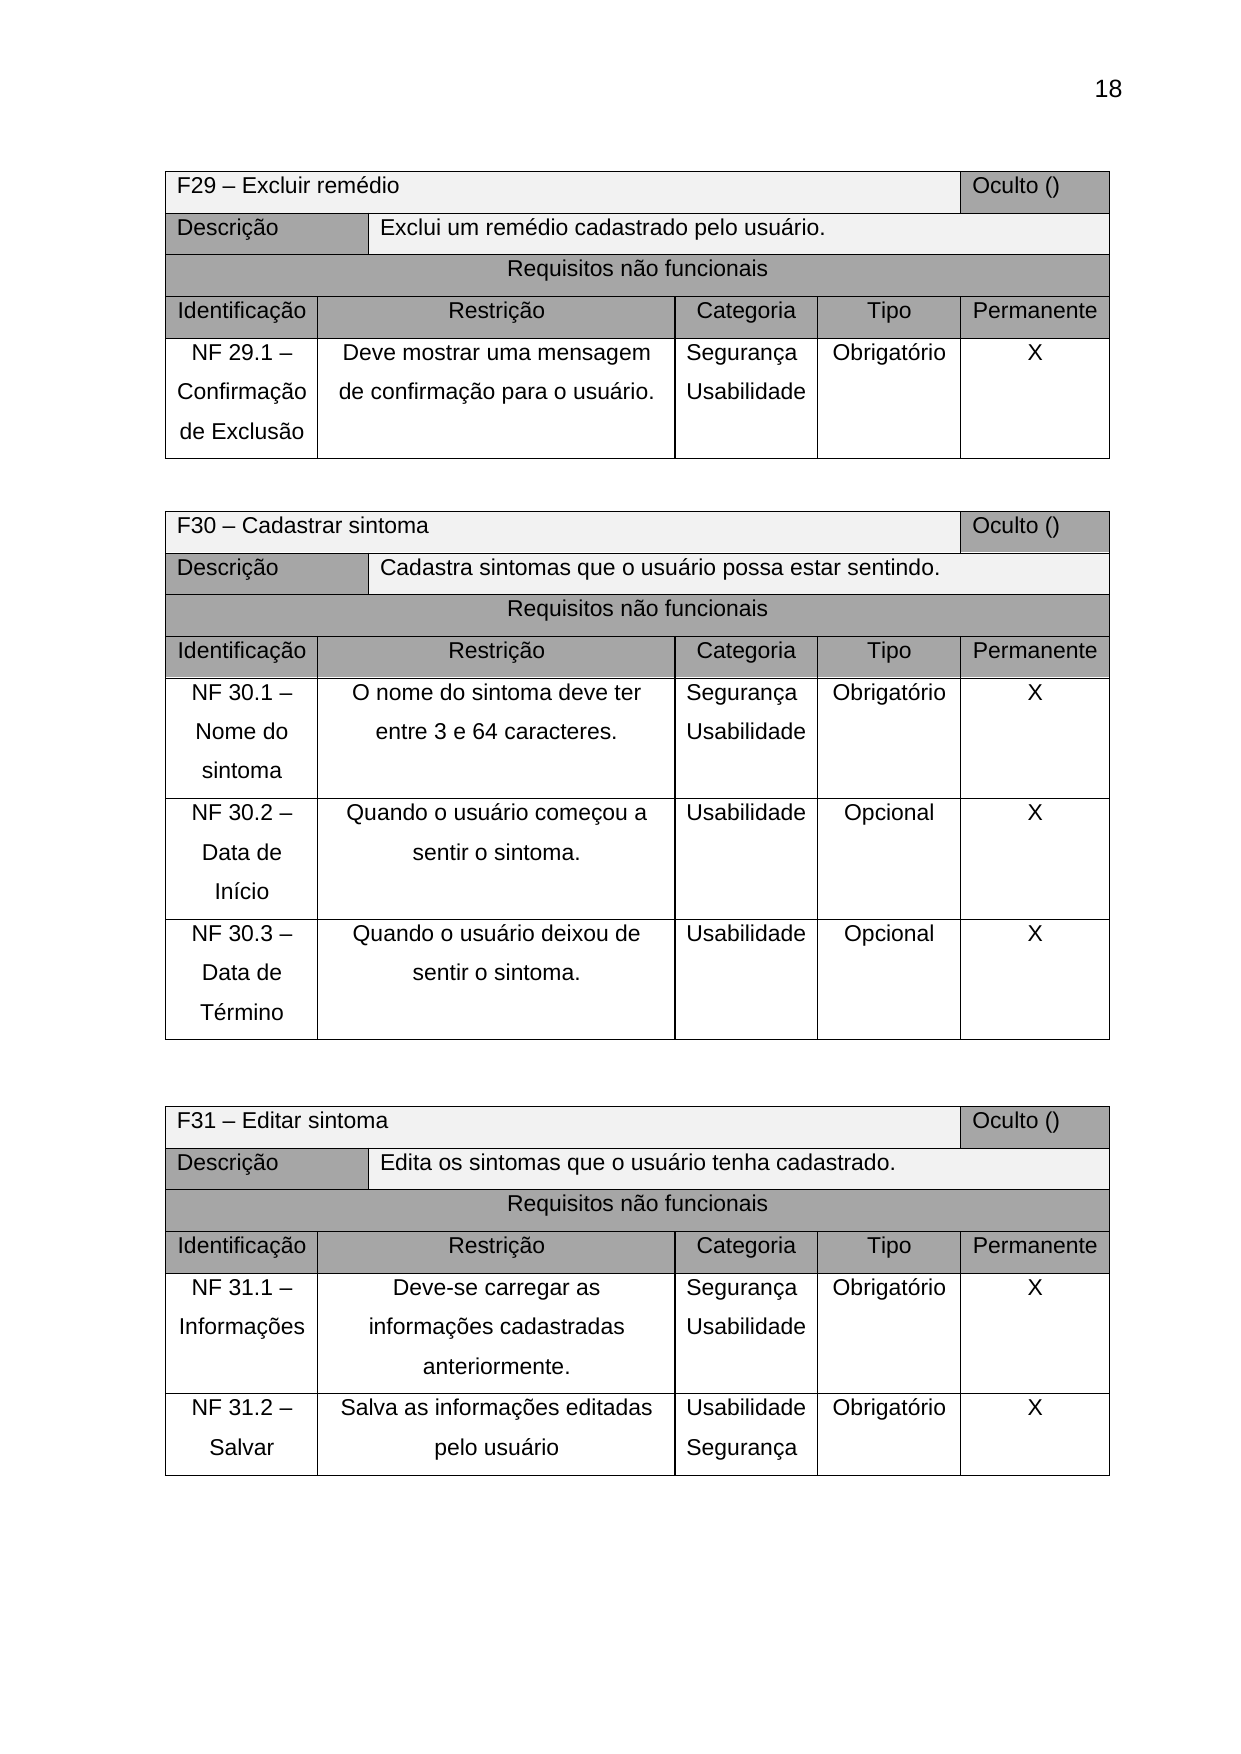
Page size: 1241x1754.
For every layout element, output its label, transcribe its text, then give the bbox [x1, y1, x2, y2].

table_cell Cadastra sintomas que o usuário possa estar sentindo. [369, 554, 1109, 594]
table_cell NF 30.3 – Data de Término [166, 920, 317, 1039]
table_cell X [961, 1394, 1109, 1474]
table_cell Categoria [676, 297, 817, 338]
table_cell Descrição [166, 554, 368, 594]
table_cell Tipo [818, 637, 960, 677]
table_header Oculto () [961, 512, 1109, 552]
table_cell X [961, 799, 1109, 919]
table_cell X [961, 339, 1109, 458]
table_cell Categoria [676, 637, 817, 677]
table_cell X [961, 1274, 1109, 1393]
table_cell Restrição [318, 1232, 674, 1273]
table_cell Salva as informações editadas pelo usuário [318, 1394, 674, 1474]
table_cell Requisitos não funcionais [166, 1190, 1109, 1231]
table_cell Permanente [961, 637, 1109, 677]
table_cell Obrigatório [818, 679, 960, 798]
table_cell Usabilidade [676, 920, 817, 1039]
table_cell Usabilidade [676, 799, 817, 919]
table_header Oculto () [961, 1107, 1109, 1148]
table_cell Requisitos não funcionais [166, 595, 1109, 636]
table_cell NF 30.1 – Nome do sintoma [166, 679, 317, 798]
table_cell NF 29.1 – Confirmação de Exclusão [166, 339, 317, 458]
table_header F29 – Excluir remédio [166, 172, 960, 213]
table_cell Restrição [318, 637, 674, 677]
table_cell Identificação [166, 637, 317, 677]
table_cell NF 31.1 – Informações [166, 1274, 317, 1393]
table_cell Descrição [166, 1149, 368, 1189]
table_cell Quando o usuário começou a sentir o sintoma. [318, 799, 674, 919]
table_cell Identificação [166, 297, 317, 338]
table_cell Obrigatório [818, 339, 960, 458]
table_cell Permanente [961, 1232, 1109, 1273]
table_cell Deve-se carregar as informações cadastradas anteriormente. [318, 1274, 674, 1393]
table_cell Obrigatório [818, 1274, 960, 1393]
table_cell Permanente [961, 297, 1109, 338]
table_cell Segurança Usabilidade [676, 679, 817, 798]
table_cell Identificação [166, 1232, 317, 1273]
table_cell X [961, 920, 1109, 1039]
table_cell Usabilidade Segurança [676, 1394, 817, 1474]
table_cell Tipo [818, 297, 960, 338]
table_cell NF 31.2 – Salvar [166, 1394, 317, 1474]
table_header Oculto () [961, 172, 1109, 213]
table_cell Tipo [818, 1232, 960, 1273]
table_cell O nome do sintoma deve ter entre 3 e 64 caracteres. [318, 679, 674, 798]
table_cell Descrição [166, 214, 368, 254]
table_cell Segurança Usabilidade [676, 1274, 817, 1393]
table_cell X [961, 679, 1109, 798]
table_cell Exclui um remédio cadastrado pelo usuário. [369, 214, 1109, 254]
table_cell Deve mostrar uma mensagem de confirmação para o usuário. [318, 339, 674, 458]
table_cell NF 30.2 – Data de Início [166, 799, 317, 919]
table_header F31 – Editar sintoma [166, 1107, 960, 1148]
table_cell Opcional [818, 920, 960, 1039]
table_cell Segurança Usabilidade [676, 339, 817, 458]
table_cell Categoria [676, 1232, 817, 1273]
table_cell Requisitos não funcionais [166, 255, 1109, 296]
table_cell Obrigatório [818, 1394, 960, 1474]
table_cell Quando o usuário deixou de sentir o sintoma. [318, 920, 674, 1039]
table_cell Edita os sintomas que o usuário tenha cadastrado. [369, 1149, 1109, 1189]
table_header F30 – Cadastrar sintoma [166, 512, 960, 552]
table_cell Restrição [318, 297, 674, 338]
table_cell Opcional [818, 799, 960, 919]
